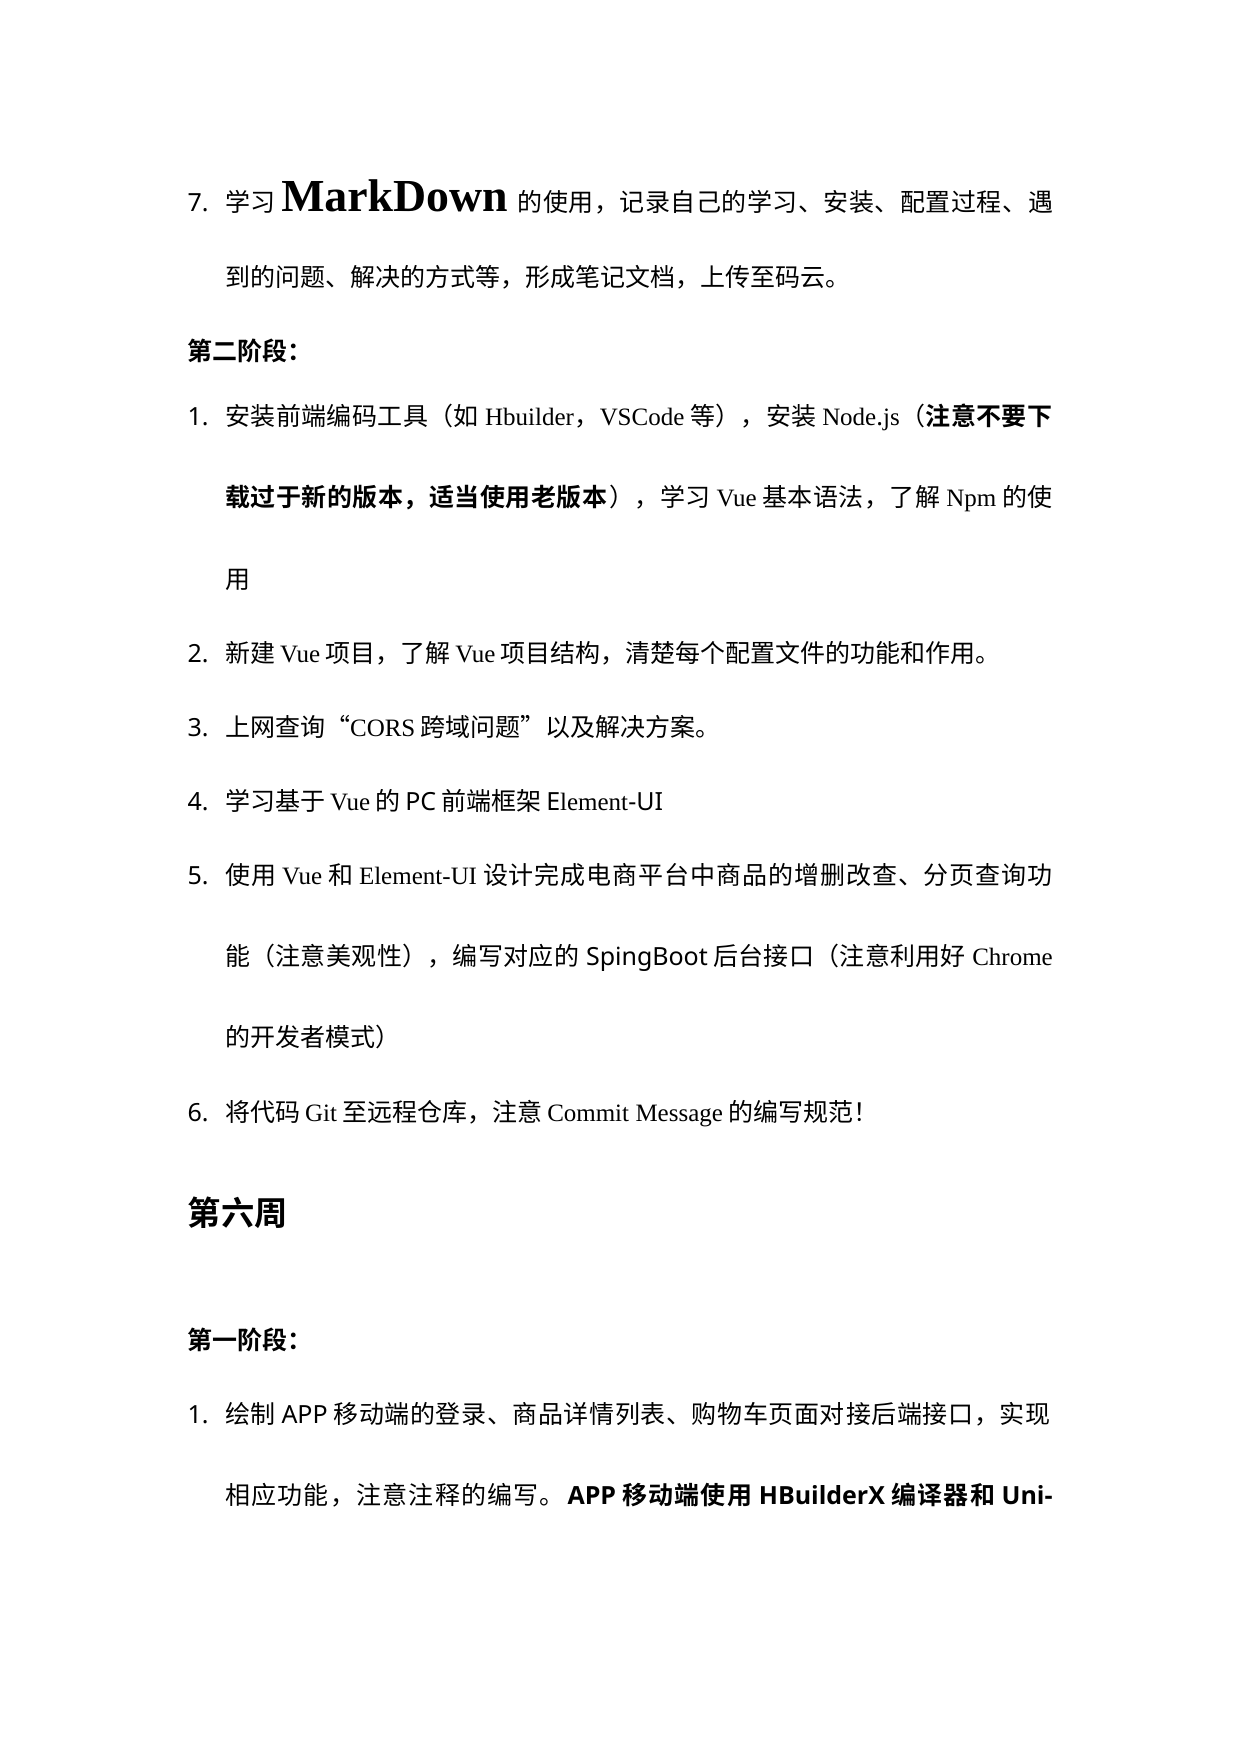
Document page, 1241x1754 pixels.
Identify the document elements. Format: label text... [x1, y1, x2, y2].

list 使用Vue和Element-UI设计完成电商平台中商品的增删改查、分页查询功能（注意美观性），编写对应的SpingBoot后台接口（注意利用好Chrome的开发者模式） [187, 841, 1053, 1068]
text 第二阶段： [187, 317, 1053, 382]
subtitle 第六周 [187, 1179, 1053, 1244]
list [187, 1380, 1053, 1526]
list 将代码Git至远程仓库，注意Commit Message的编写规范！ [187, 1078, 1053, 1143]
list 安装前端编码工具（如Hbuilder，VSCode等），安装Node.js（注意不要下载过于新的版本，适当使用老版本），学习Vue基本语法，了解Npm的使用 [187, 382, 1053, 610]
list 新建Vue项目，了解Vue项目结构，清楚每个配置文件的功能和作用。 [187, 619, 1053, 684]
text 第一阶段： [187, 1306, 1053, 1371]
list 学习基于Vue的PC前端框架Element-UI [187, 767, 1053, 832]
list 学习MarkDown的使用，记录自己的学习、安装、配置过程、遇到的问题、解决的方式等，形成笔记文档，上传至码云。 [187, 162, 1053, 308]
list 上网查询“CORS跨域问题”以及解决方案。 [187, 693, 1053, 758]
